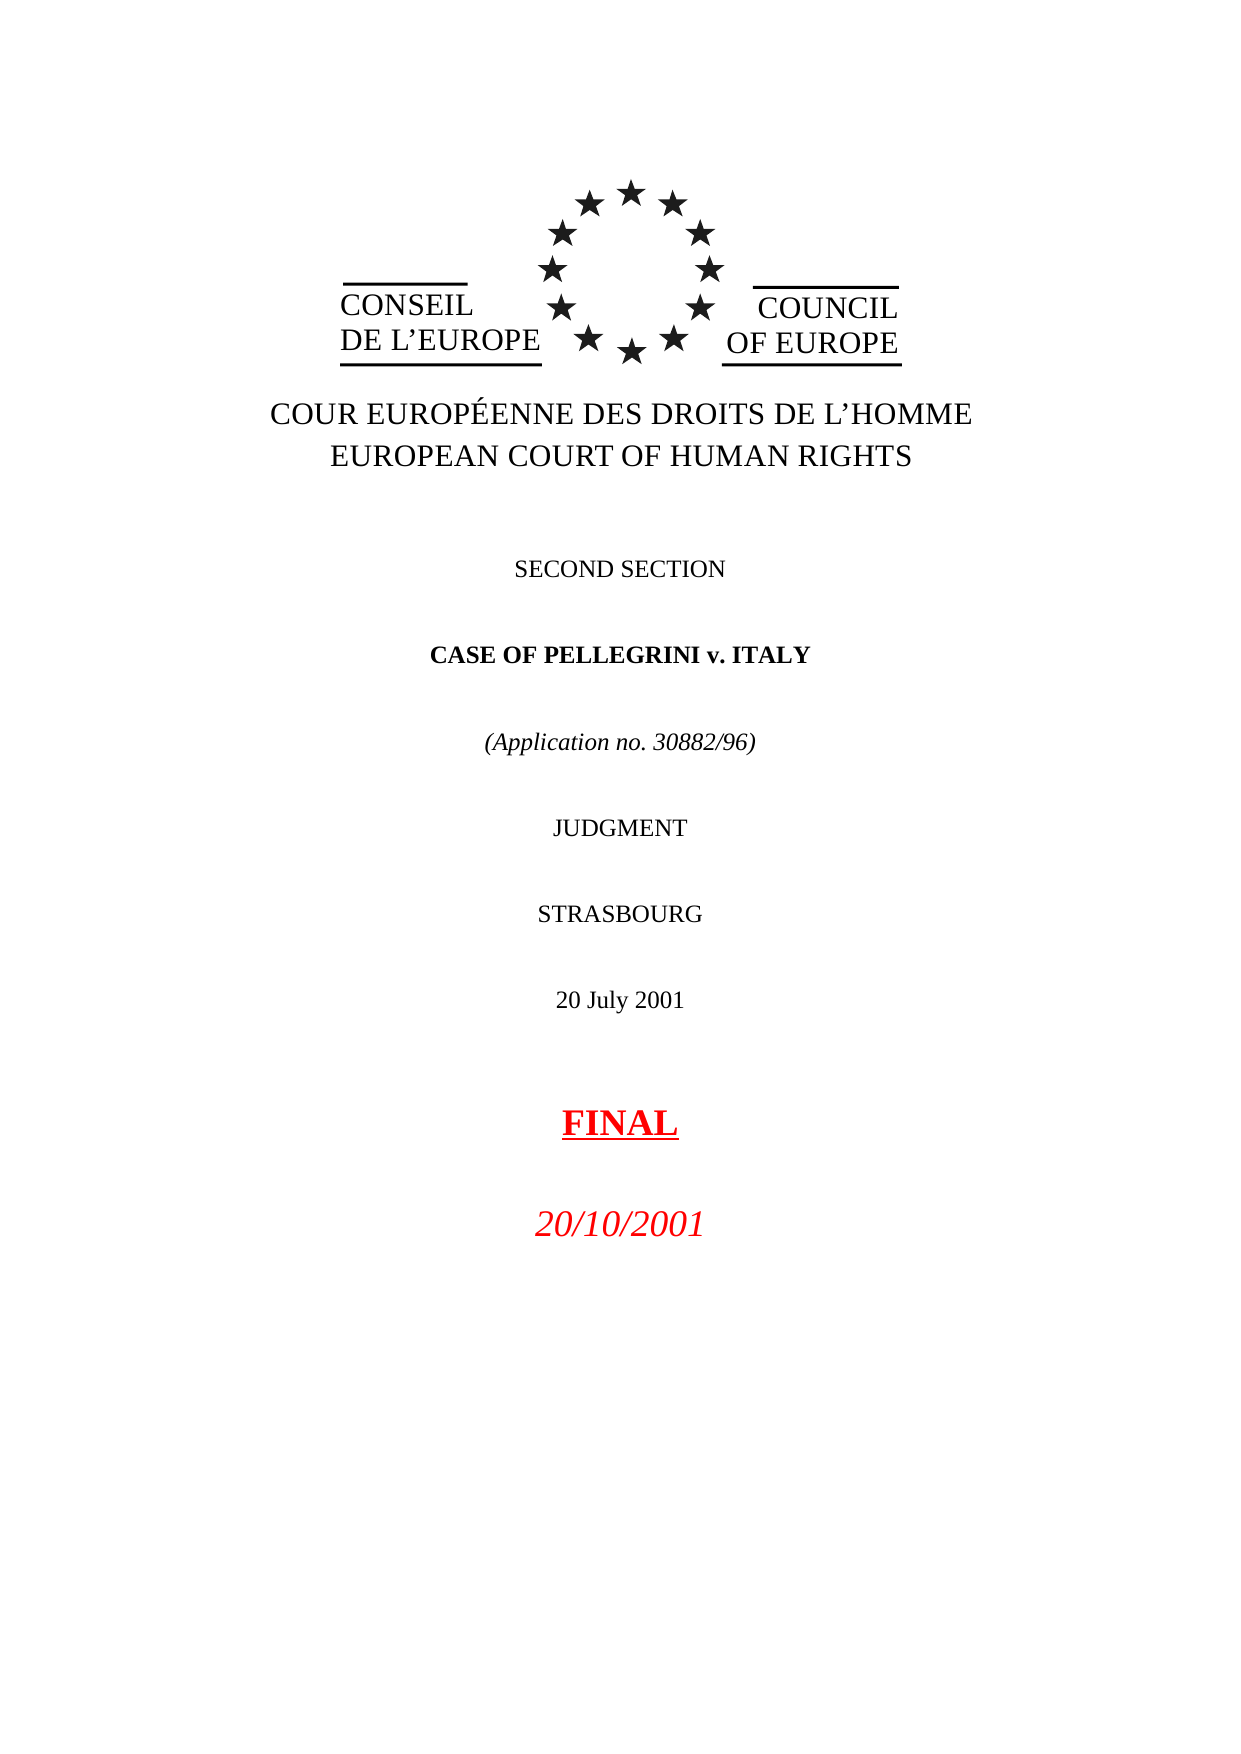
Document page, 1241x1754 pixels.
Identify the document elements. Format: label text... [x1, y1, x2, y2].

text (Application no. 30882/96) [237, 727, 1003, 756]
text JUDGMENT [237, 813, 1003, 842]
text CASE OF PELLEGRINI v. [237, 641, 1003, 669]
text FINAL [237, 1101, 1003, 1144]
text SECOND SECTION [237, 554, 1003, 583]
